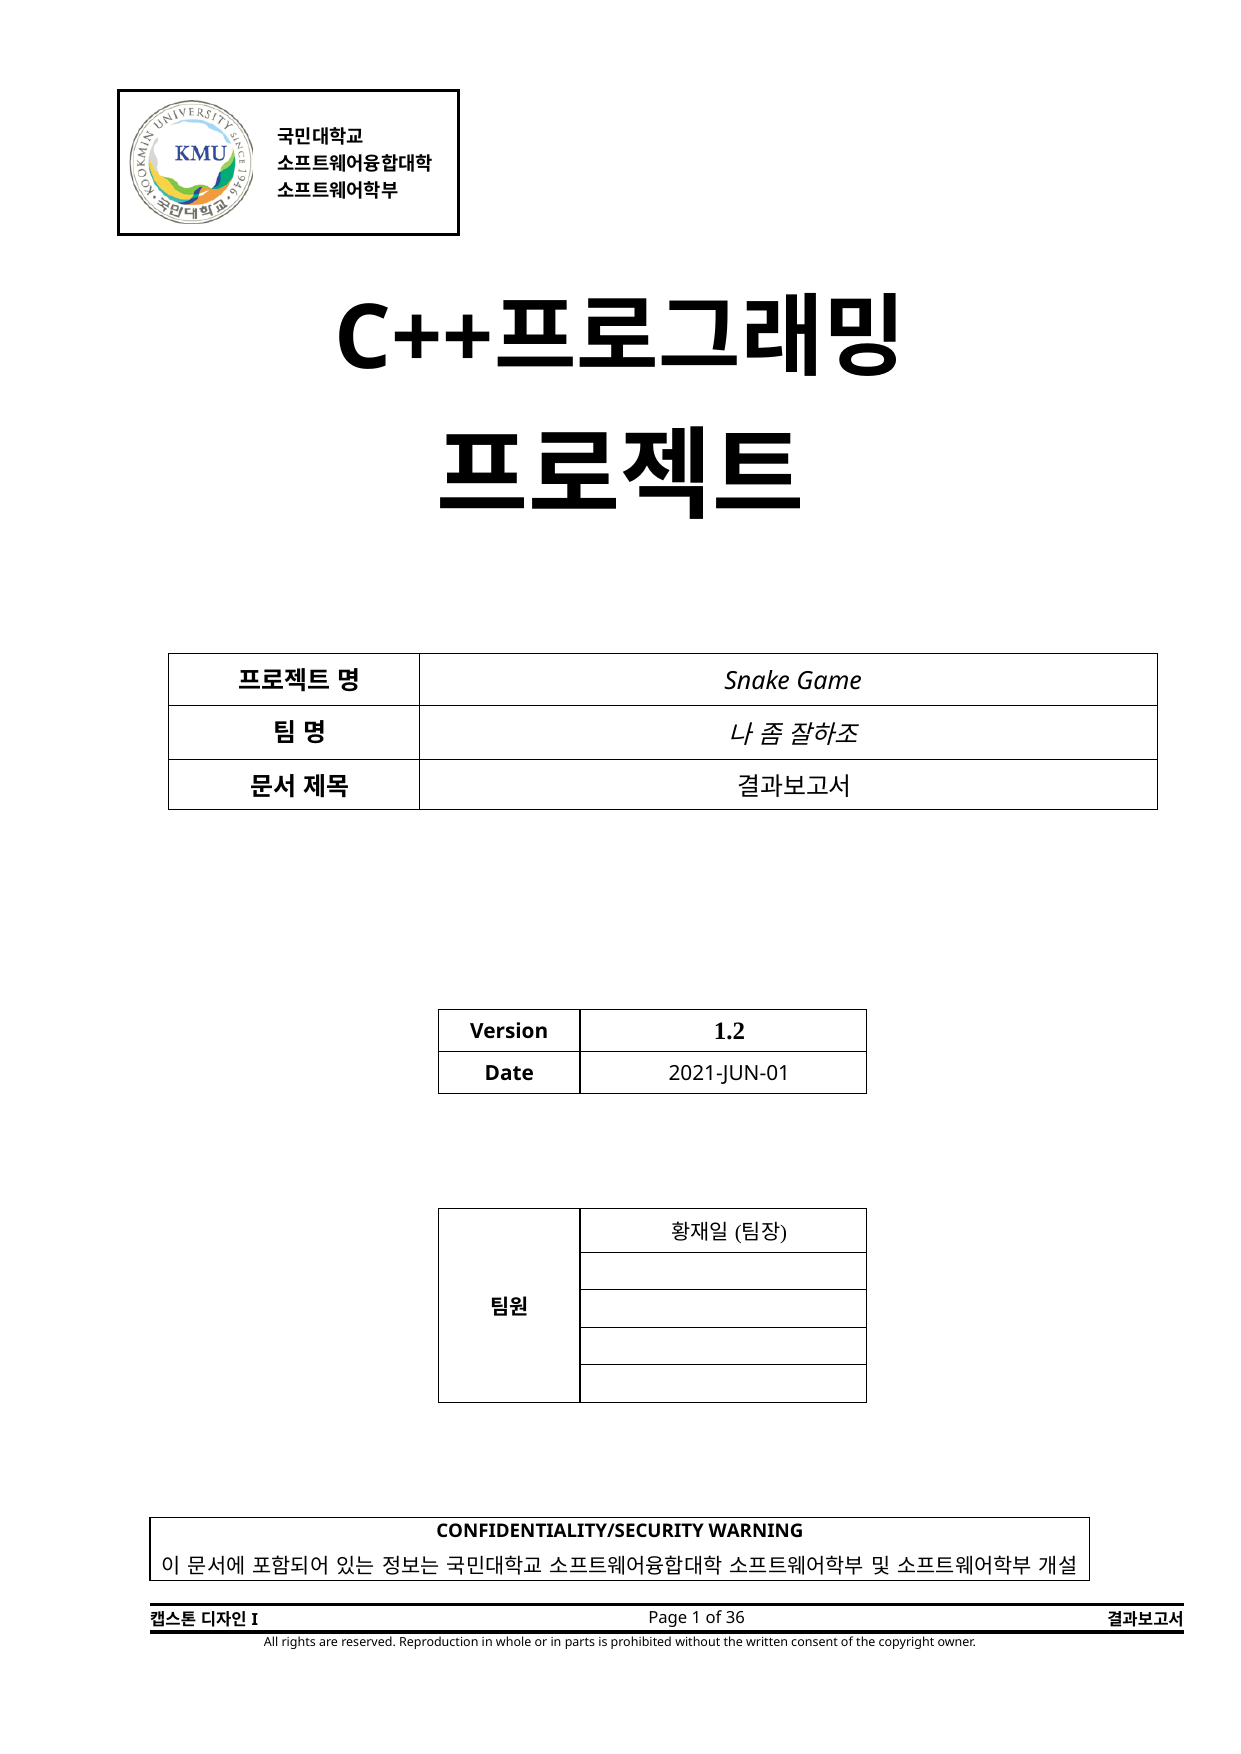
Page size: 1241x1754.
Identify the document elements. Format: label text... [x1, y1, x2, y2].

picture [129, 100, 253, 224]
